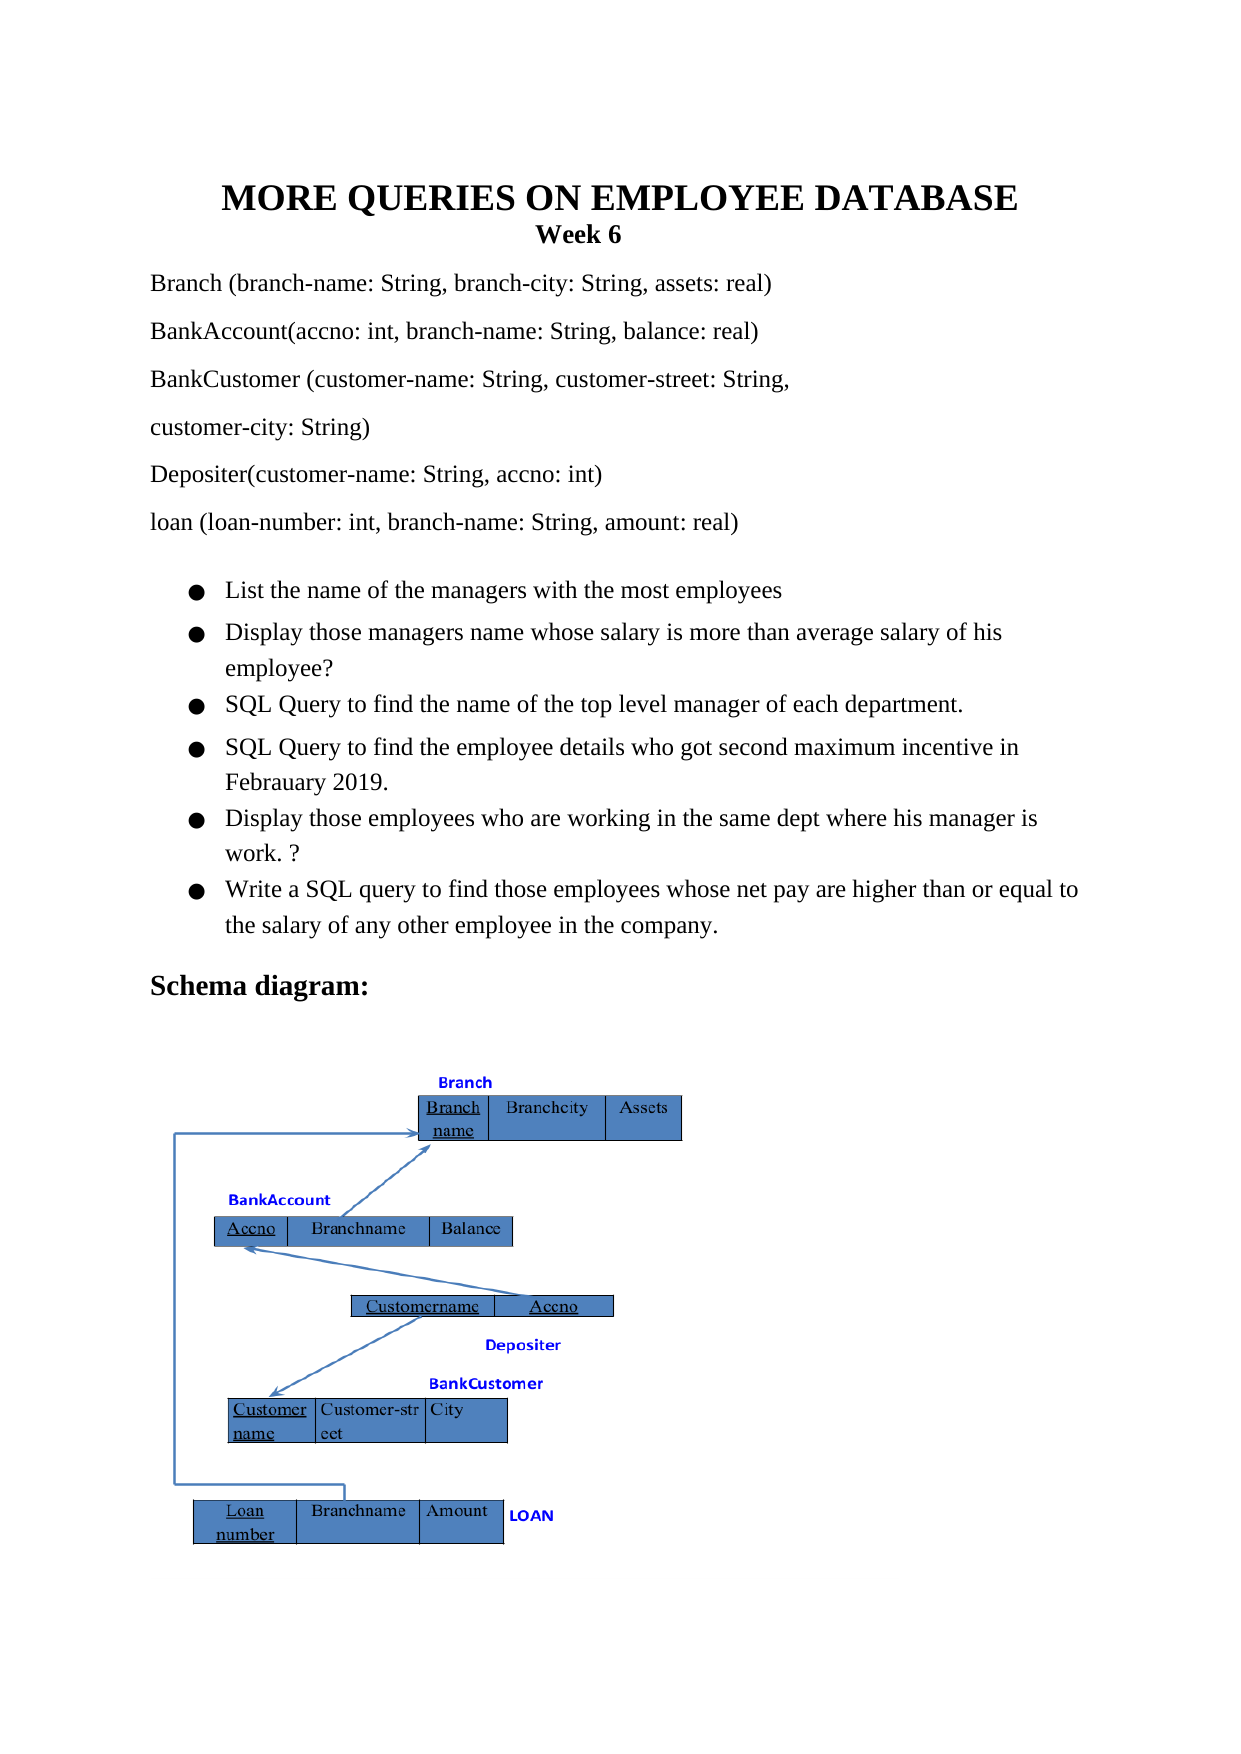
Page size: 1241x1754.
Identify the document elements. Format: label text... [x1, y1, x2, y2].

text Branch (branch-name: String, branch-city: String, assets: real) [150, 268, 1090, 297]
text BankCustomer (customer-name: String, customer-street: String, [150, 364, 1090, 393]
list Display those employees who are working in the same dept where his manager is work. ? [187, 796, 1090, 867]
list Write a SQL query to find those employees whose net pay are higher than or equal to the salary of any other employee in the company. [187, 867, 1090, 938]
text Depositer(customer-name: String, accno: int) [150, 459, 1090, 488]
text BankAccount(accno: int, branch-name: String, balance: real) [150, 316, 1090, 345]
list Display those managers name whose salary is more than average salary of his employee? [187, 610, 1090, 681]
text loan (loan-number: int, branch-name: String, amount: real) [150, 507, 1090, 536]
text Week 6 [150, 218, 1090, 249]
text Schema diagram: [150, 968, 1090, 1001]
subtitle MORE QUERIES ON EMPLOYEE DATABASE [150, 175, 1090, 218]
list SQL Query to find the name of the top level manager of each department. [187, 681, 1090, 724]
list List the name of the managers with the most employees [187, 567, 1090, 610]
picture [150, 1065, 899, 1579]
text customer-city: String) [150, 412, 1090, 440]
list SQL Query to find the employee details who got second maximum incentive in Febrauary 2019. [187, 724, 1090, 796]
